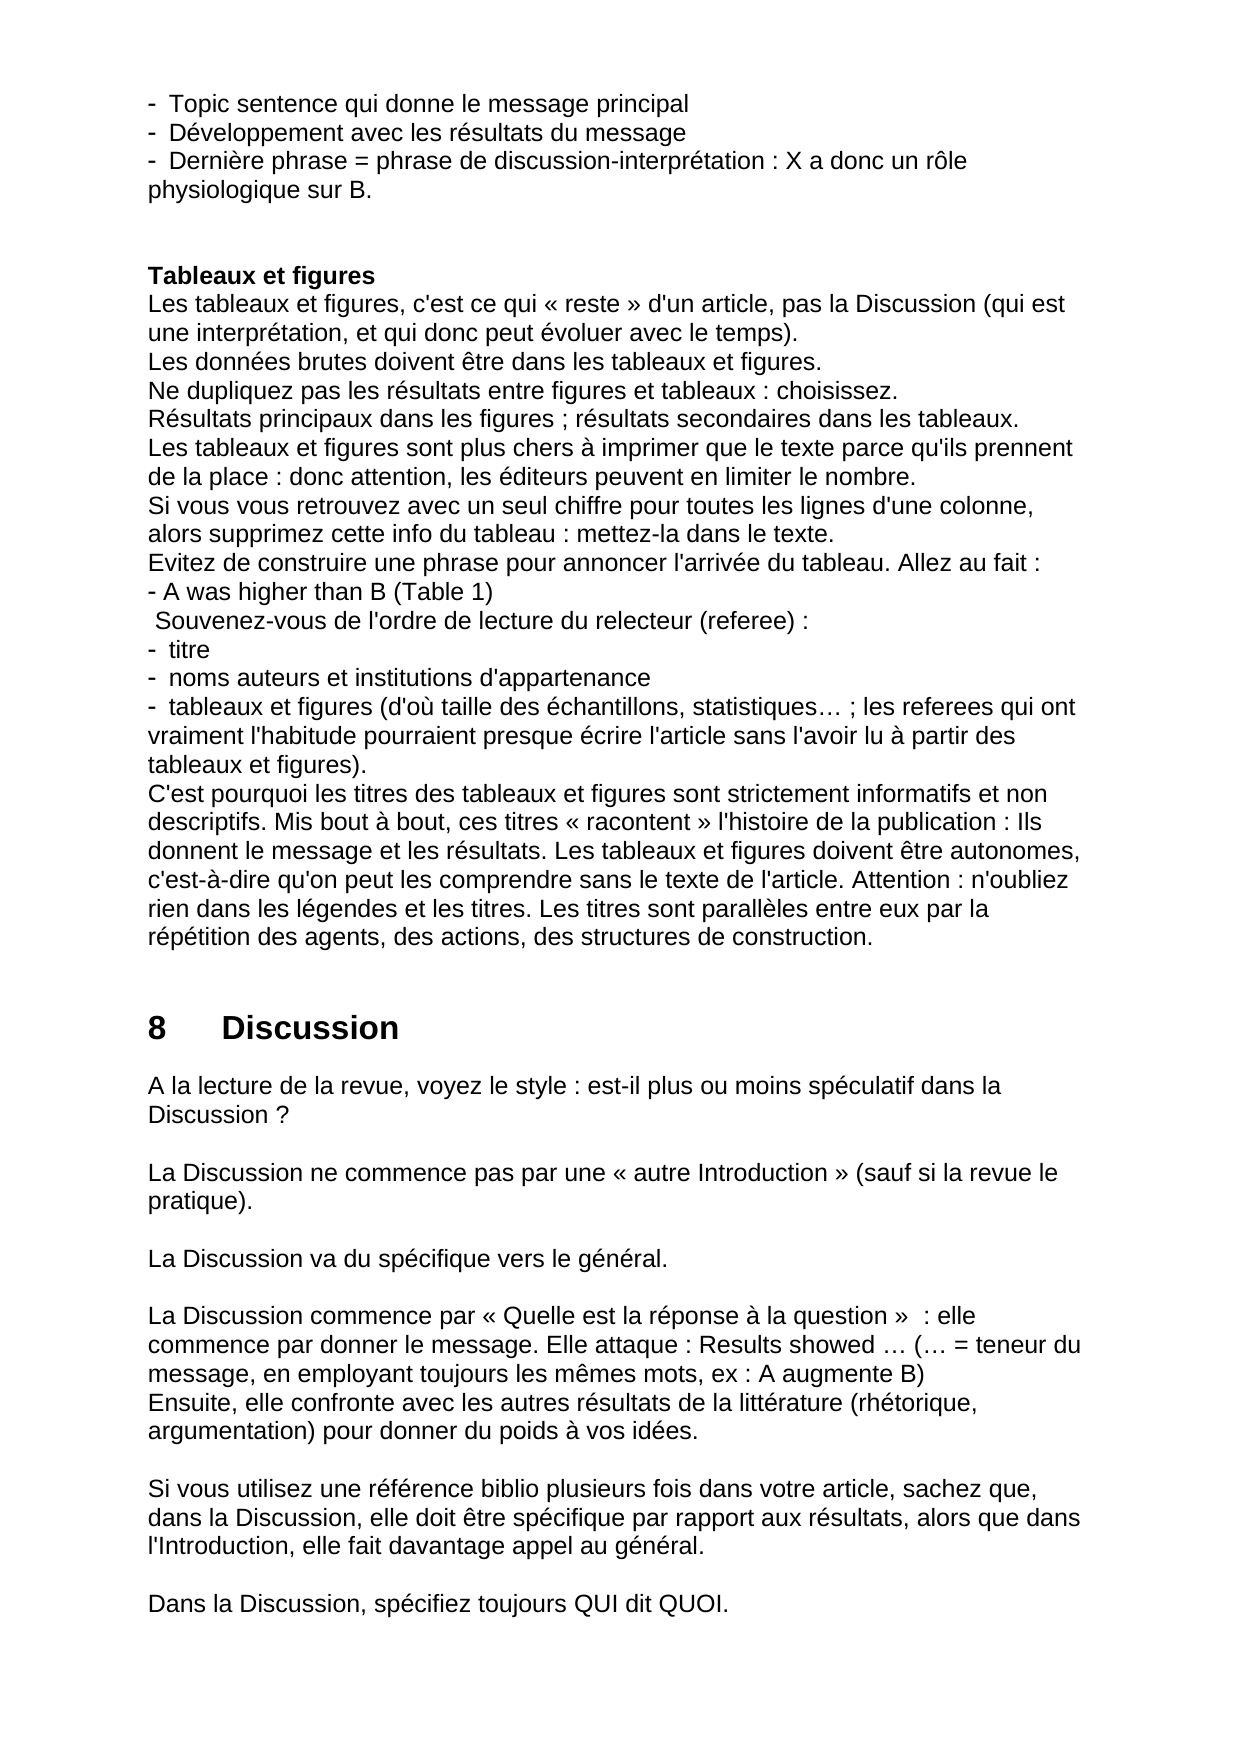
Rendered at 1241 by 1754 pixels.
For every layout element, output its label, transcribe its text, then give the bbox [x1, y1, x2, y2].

text 8 Discussion [148, 1008, 1093, 1046]
text Tableaux et figures Les tableaux et figures, c'est ce qui « reste » d'un article, pas la Discussion (qui est une interprétation, et qui donc peut évoluer avec le temps). Les données brutes doivent être dans les tableaux et figures. Ne dupliquez pas les résultats entre figures et tableaux : choisissez. [148, 261, 1093, 404]
text Résultats principaux dans les figures ; résultats secondaires dans les tableaux. Les tableaux et figures sont plus chers à imprimer que le texte parce qu'ils prennent de la place : donc attention, les éditeurs peuvent en limiter le nombre. Si vous vous retrouvez avec un seul chiffre pour toutes les lignes d'une colonne, alors supprimez cette info du tableau : mettez-la dans le texte. Evitez de construire une phrase pour annoncer l'arrivée du tableau. Allez au fait :  A was higher than B (Table 1) Souvenez-vous de l'ordre de lecture du relecteur (referee) : titre noms auteurs et institutions d'appartenance tableaux et figures (d'où taille des échantillons, statistiques… ; les referees qui ont vraiment l'habitude pourraient presque écrire l'article sans l'avoir lu à partir des tableaux et figures). C'est pourquoi les titres des tableaux et figures sont strictement informatifs et non descriptifs. Mis bout à bout, ces titres « racontent » l'histoire de la publication : Ils donnent le message et les résultats. Les tableaux et figures doivent être autonomes, c'est-à-dire qu'on peut les comprendre sans le texte de l'article. Attention : n'oubliez rien dans les légendes et les titres. Les titres sont parallèles entre eux par la répétition des agents, des actions, des structures de construction. [148, 404, 1093, 1008]
text A la lecture de la revue, voyez le style : est-il plus ou moins spéculatif dans la Discussion ? La Discussion ne commence pas par une « autre Introduction » (sauf si la revue le pratique). La Discussion va du spécifique vers le général. La Discussion commence par « Quelle est la réponse à la question » : elle commence par donner le message. Elle attaque : Results showed … (… = teneur du message, en employant toujours les mêmes mots, ex : A augmente B) Ensuite, elle confronte avec les autres résultats de la littérature (rhétorique, argumentation) pour donner du poids à vos idées. Si vous utilisez une référence biblio plusieurs fois dans votre article, sachez que, dans la Discussion, elle doit être spécifique par rapport aux résultats, alors que dans l'Introduction, elle fait davantage appel au général. Dans la Discussion, spécifiez toujours QUI dit QUOI. [148, 1071, 1093, 1646]
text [148, 89, 1093, 261]
